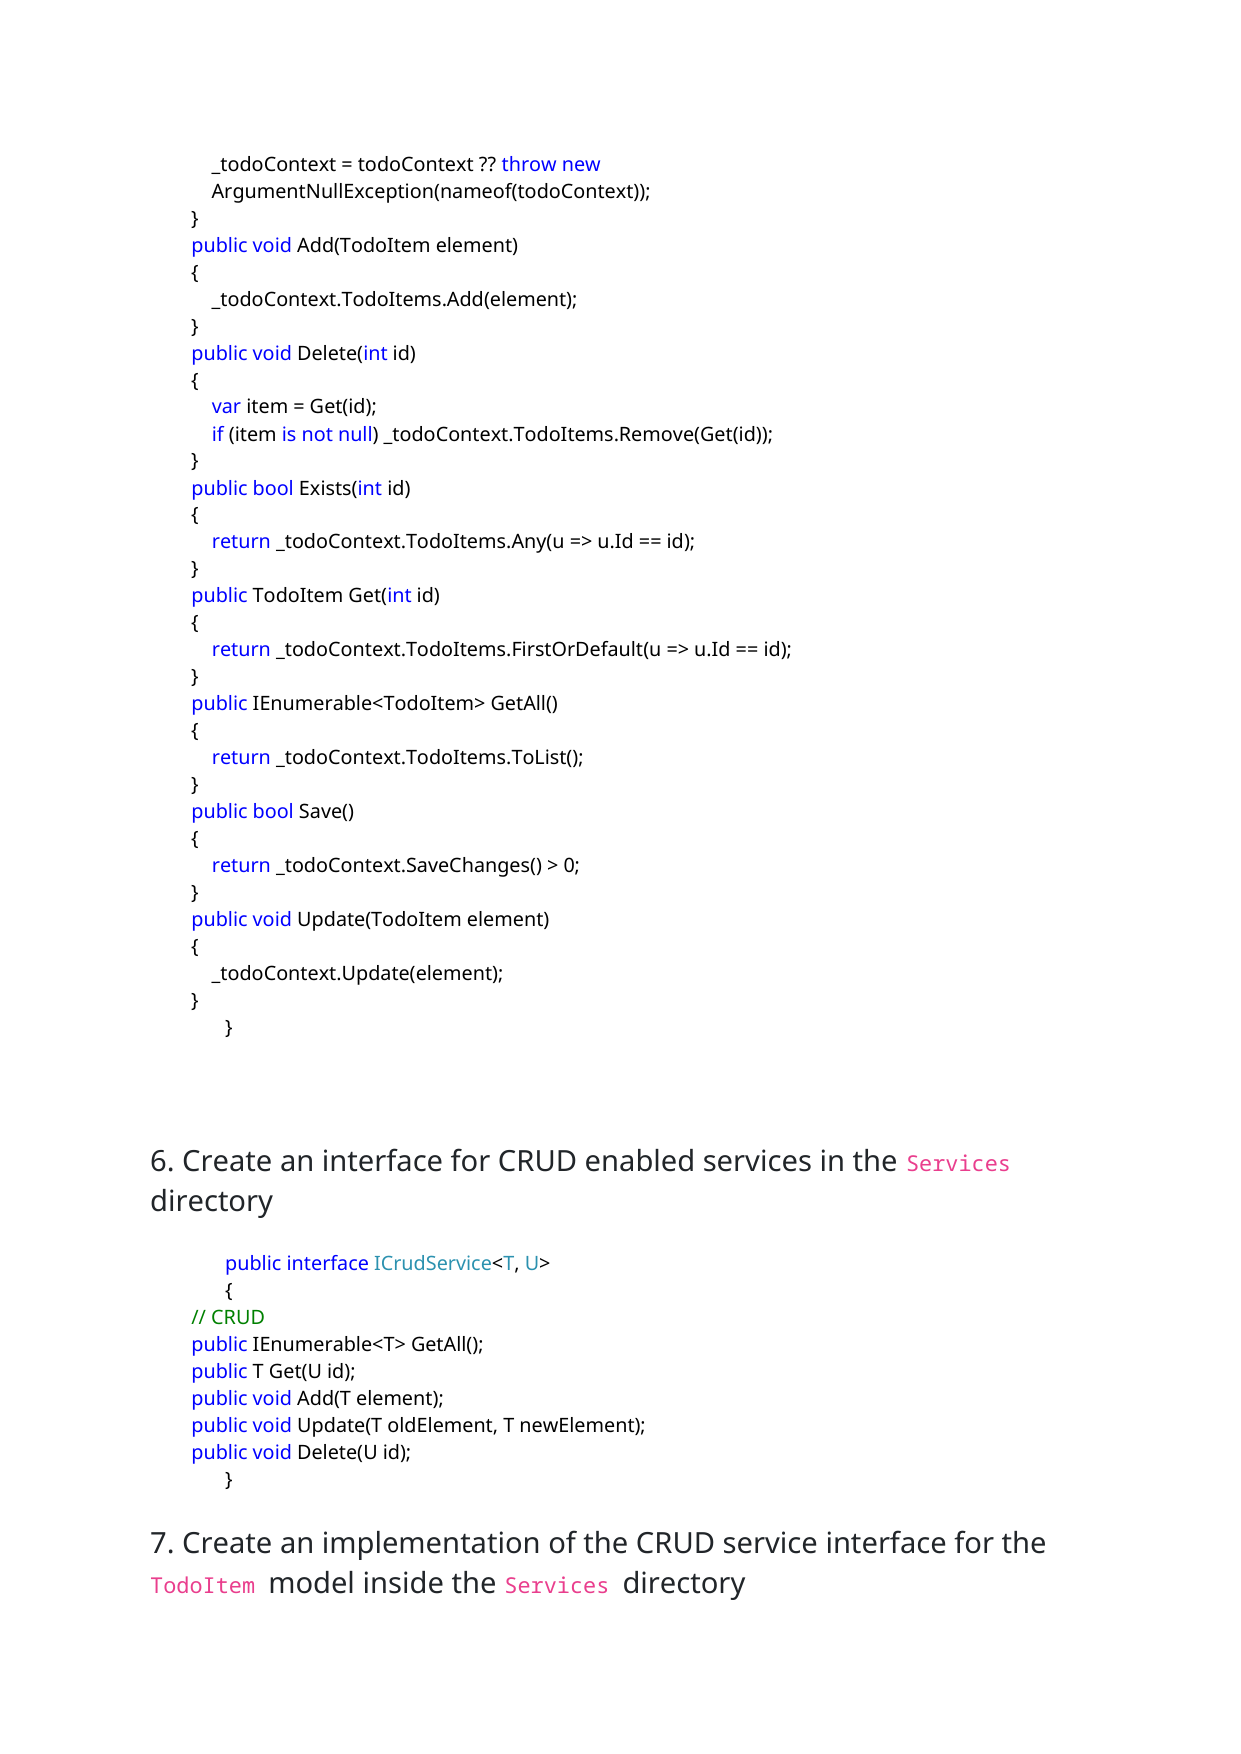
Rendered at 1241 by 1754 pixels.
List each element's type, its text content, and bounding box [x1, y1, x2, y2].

text return _todoContext.TodoItems.Any(u => u.Id == id); [150, 528, 1090, 555]
text public void Update(T oldElement, T newElement); [150, 1412, 1090, 1438]
text _todoContext.TodoItems.Add(element); [150, 285, 1090, 312]
text } [150, 663, 1090, 689]
text var item = Get(id); [150, 393, 1090, 420]
text public T Get(U id); [150, 1358, 1090, 1384]
text return _todoContext.TodoItems.FirstOrDefault(u => u.Id == id); [150, 636, 1090, 663]
text public void Update(TodoItem element) [150, 905, 1090, 932]
text { [150, 501, 1090, 528]
text public bool Exists(int id) [150, 474, 1090, 501]
text } [150, 1013, 1090, 1040]
text return _todoContext.TodoItems.ToList(); [150, 743, 1090, 771]
text 6. Create an interface for CRUD enabled services in the Services directory [150, 1141, 1090, 1220]
text public IEnumerable<TodoItem> GetAll() [150, 689, 1090, 717]
text if (item is not null) _todoContext.TodoItems.Remove(Get(id)); [150, 420, 1090, 447]
text } [150, 878, 1090, 905]
text } [150, 312, 1090, 339]
text public void Delete(int id) [150, 339, 1090, 366]
text { [150, 258, 1090, 285]
text public void Add(T element); [150, 1384, 1090, 1412]
text public bool Save() [150, 797, 1090, 824]
text public TodoItem Get(int id) [150, 582, 1090, 609]
text } [150, 986, 1090, 1013]
text } [150, 555, 1090, 582]
text { [150, 932, 1090, 959]
text public void Delete(U id); [150, 1438, 1090, 1466]
text } [150, 447, 1090, 474]
text } [150, 204, 1090, 231]
text ArgumentNullException(nameof(todoContext)); [150, 177, 1090, 204]
text public void Add(TodoItem element) [150, 231, 1090, 258]
text public interface ICrudService<T, U> [150, 1250, 1090, 1277]
text public IEnumerable<T> GetAll(); [150, 1331, 1090, 1358]
text } [150, 1466, 1090, 1492]
text _todoContext = todoContext ?? throw new [150, 150, 1090, 177]
text } [150, 771, 1090, 797]
text { [150, 609, 1090, 636]
text { [150, 717, 1090, 743]
text // CRUD [150, 1304, 1090, 1331]
text _todoContext.Update(element); [150, 959, 1090, 986]
text { [150, 824, 1090, 851]
text return _todoContext.SaveChanges() > 0; [150, 851, 1090, 878]
text { [150, 1277, 1090, 1304]
text 7. Create an implementation of the CRUD service interface for the TodoItem model inside the Services directory [150, 1522, 1090, 1602]
text { [150, 366, 1090, 393]
